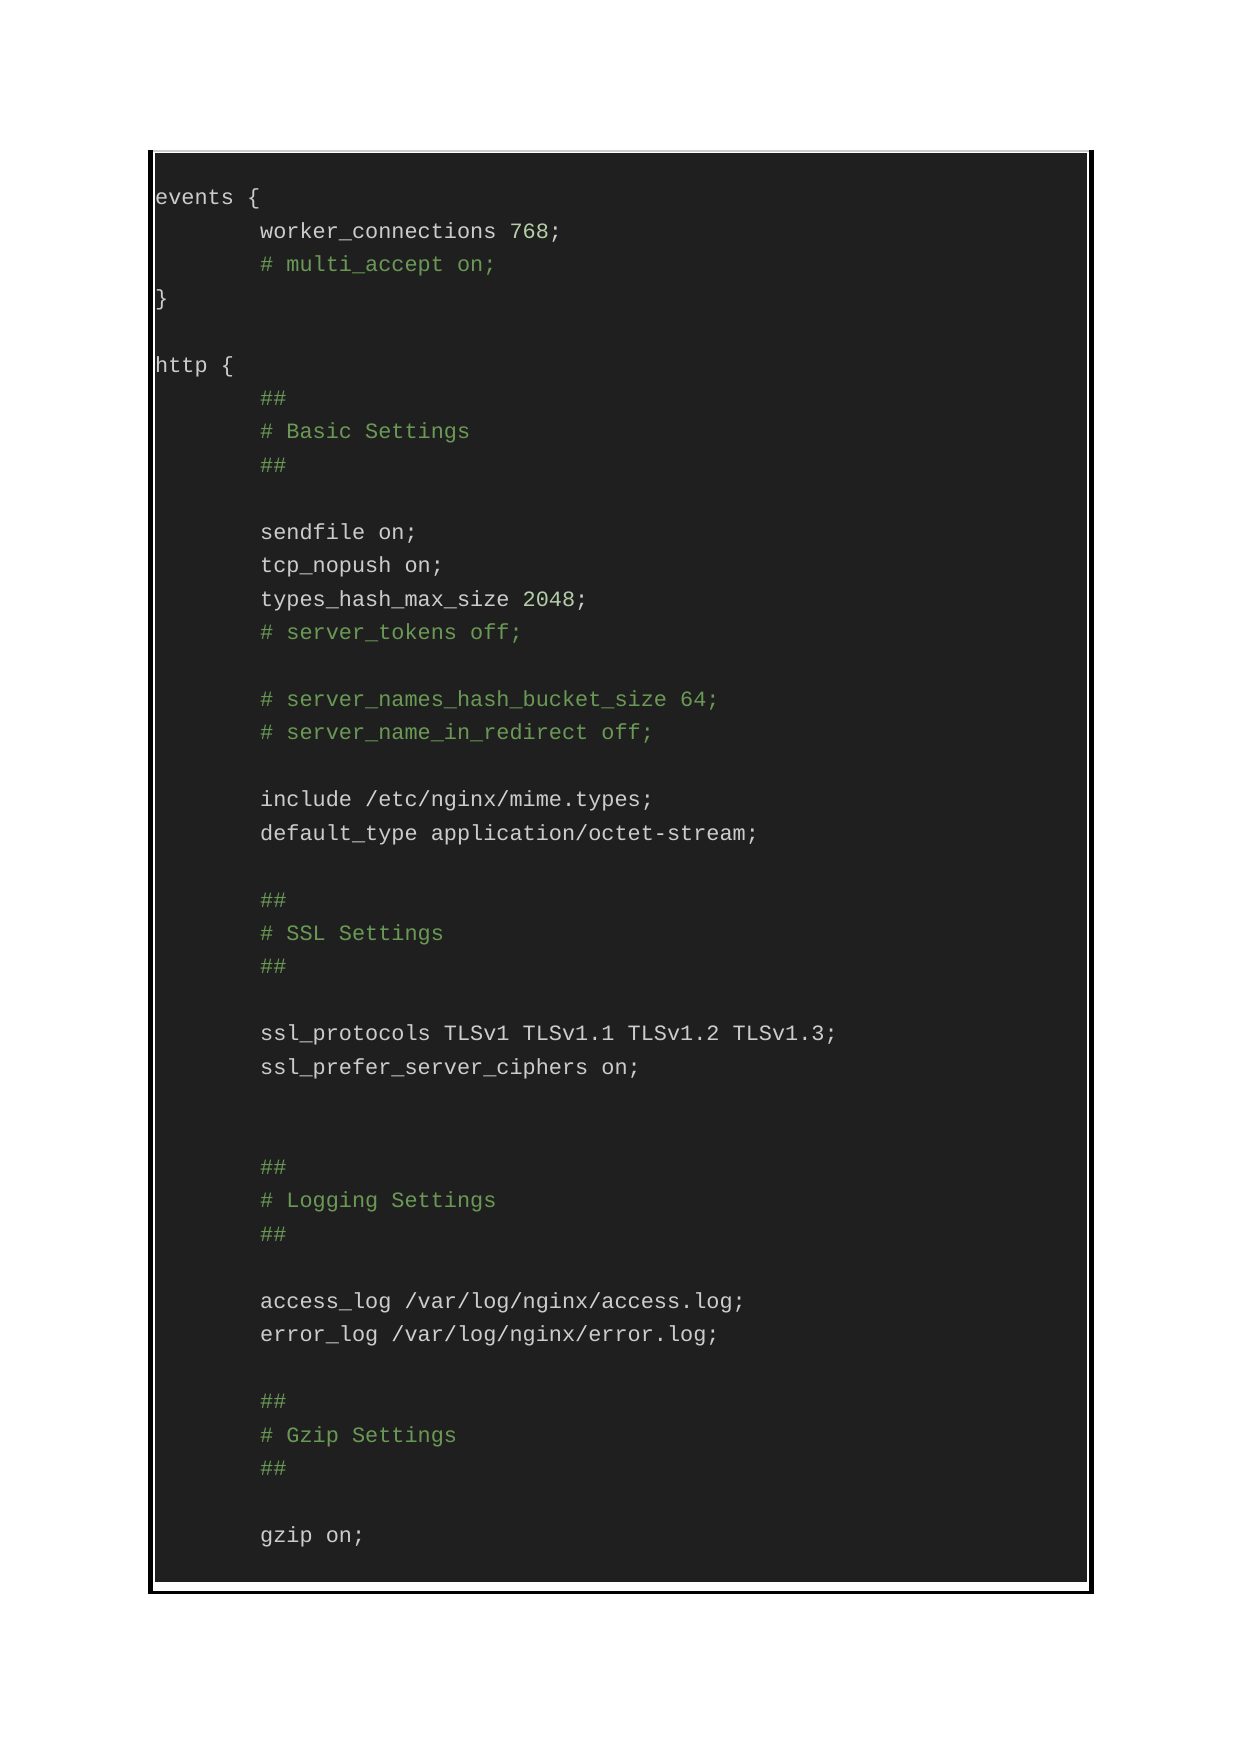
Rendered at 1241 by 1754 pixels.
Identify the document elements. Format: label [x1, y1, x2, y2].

table_cell [153, 152, 1089, 1591]
